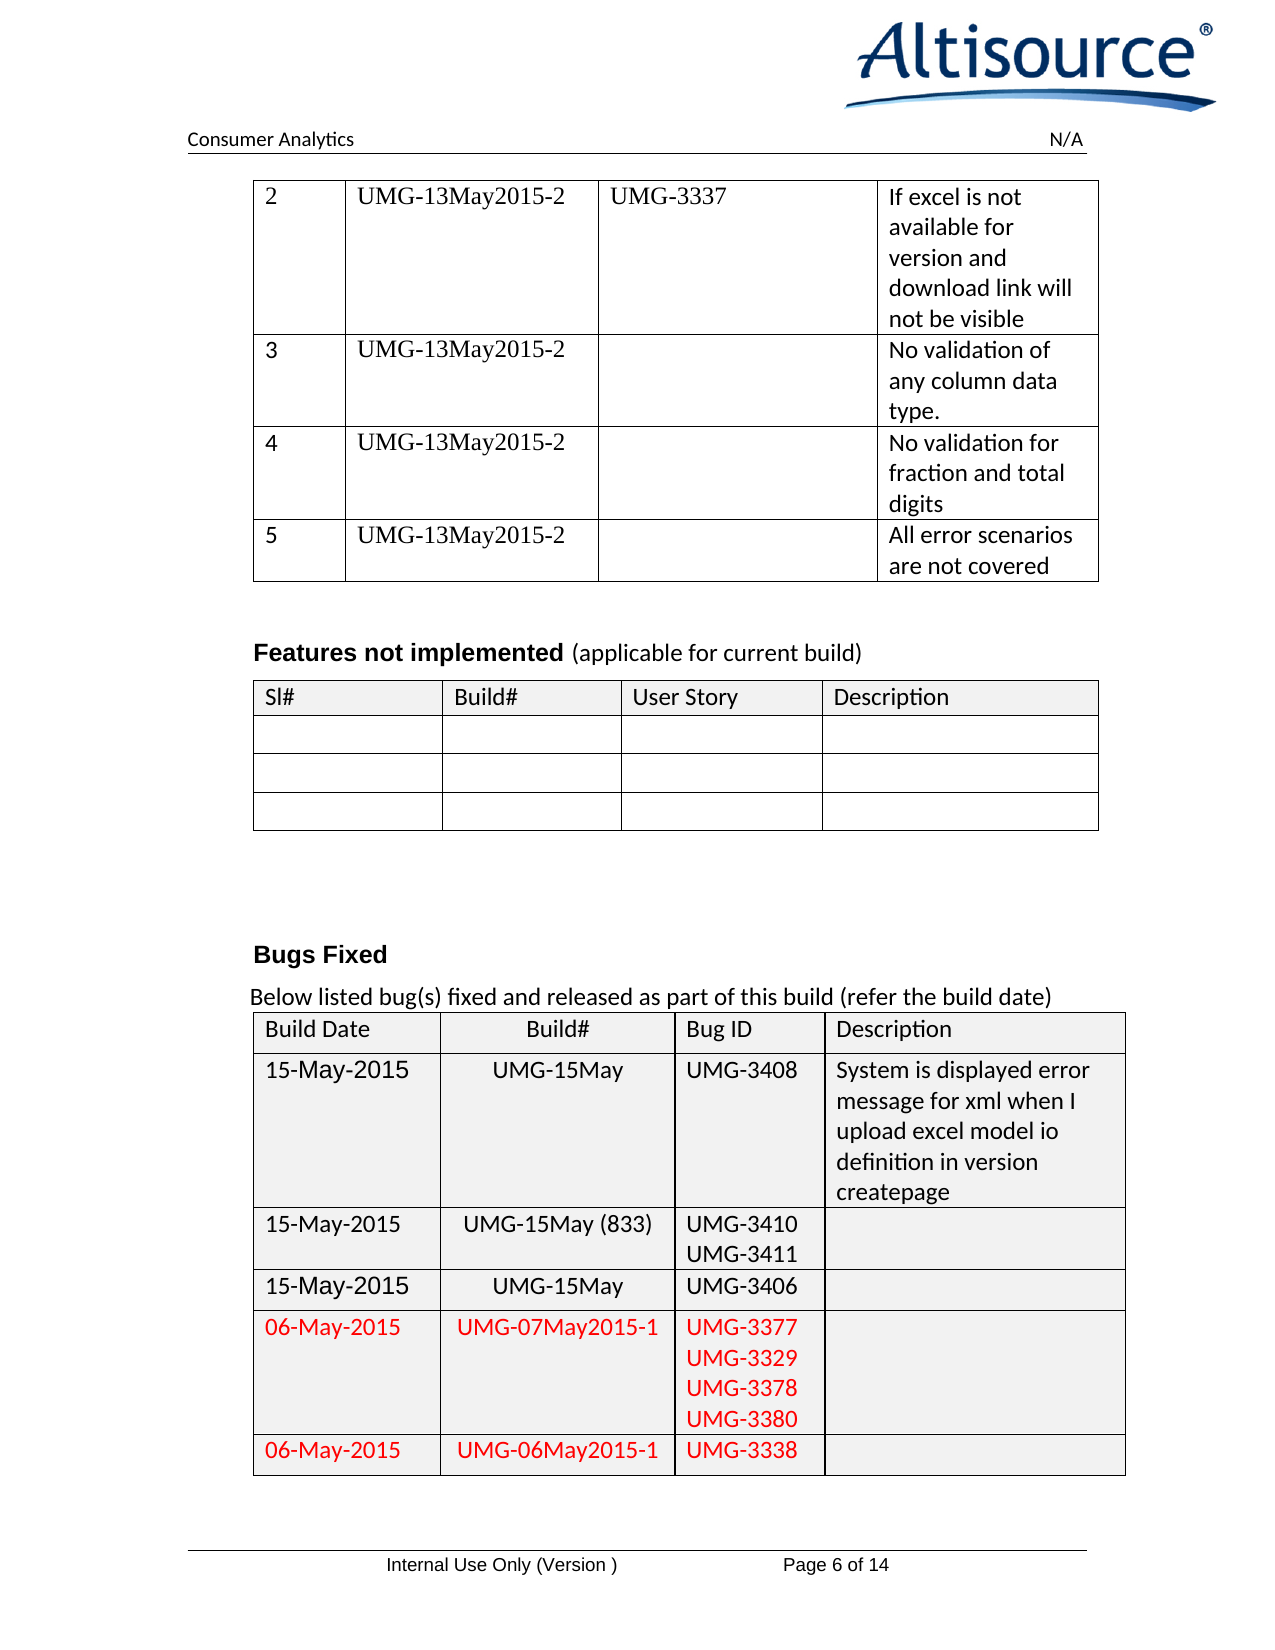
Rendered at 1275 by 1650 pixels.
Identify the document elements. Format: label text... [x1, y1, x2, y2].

table_cell UMG-07May2015-1 [441, 1311, 674, 1433]
table_cell 06-May-2015 [254, 1435, 440, 1475]
table_cell 4 [254, 427, 345, 519]
table_cell [254, 716, 442, 753]
table_cell [254, 754, 442, 792]
table_cell UMG-3410 UMG-3411 [676, 1208, 824, 1269]
table_cell All error scenarios are not covered [878, 520, 1098, 581]
table_cell UMG-3406 [676, 1270, 824, 1310]
table_cell 15-May-2015 [254, 1270, 440, 1310]
table_cell 5 [254, 520, 345, 581]
table_header Sl# [254, 681, 442, 715]
table_cell [826, 1270, 1125, 1310]
table_cell UMG-15May (833) [441, 1208, 674, 1269]
table_cell No validation of any column data type. [878, 335, 1098, 426]
table_cell UMG-13May2015-2 [346, 427, 598, 519]
table_cell UMG-15May [441, 1270, 674, 1310]
table_cell UMG-13May2015-2 [346, 181, 598, 333]
table_cell UMG-3338 [676, 1435, 824, 1475]
table_cell [443, 716, 621, 753]
table_cell 2 [254, 181, 345, 333]
table_cell System is displayed error message for xml when I upload excel model io definition in version createpage [826, 1054, 1125, 1207]
table_header Description [823, 681, 1098, 715]
table_header Description [826, 1013, 1125, 1053]
table_cell 06-May-2015 [254, 1311, 440, 1433]
table_cell UMG-13May2015-2 [346, 520, 598, 581]
table_cell UMG-3337 [599, 181, 877, 333]
table_cell 15-May-2015 [254, 1208, 440, 1269]
table_cell No validation for fraction and total digits [878, 427, 1098, 519]
table_cell [823, 793, 1098, 830]
text Below listed bug(s) fixed and released as part of this build (refer the build date) [187, 981, 1087, 1012]
table_cell [823, 754, 1098, 792]
table_cell [599, 520, 877, 581]
table_cell 3 [254, 335, 345, 426]
table_cell [622, 754, 822, 792]
table_cell UMG-3408 [676, 1054, 824, 1207]
table_cell [443, 754, 621, 792]
table_header Bug ID [676, 1013, 824, 1053]
table_cell [823, 716, 1098, 753]
table_cell [443, 793, 621, 830]
table_header Build# [443, 681, 621, 715]
subtitle Bugs Fixed [253, 940, 1087, 969]
table_cell [599, 335, 877, 426]
picture [843, 13, 1217, 117]
table_cell UMG-06May2015-1 [441, 1435, 674, 1475]
table_cell 15-May-2015 [254, 1054, 440, 1207]
table_cell UMG-3377 UMG-3329 UMG-3378 UMG-3380 [676, 1311, 824, 1433]
table_cell UMG-15May [441, 1054, 674, 1207]
table_header User Story [622, 681, 822, 715]
table_cell [826, 1435, 1125, 1475]
table_cell UMG-13May2015-2 [346, 335, 598, 426]
table_cell [826, 1208, 1125, 1269]
table_header Build# [441, 1013, 674, 1053]
subtitle Features not implemented (applicable for current build) [253, 637, 1087, 668]
table_header Build Date [254, 1013, 440, 1053]
table_cell [254, 793, 442, 830]
table_cell [826, 1311, 1125, 1433]
table_cell If excel is not available for version and download link will not be visible [878, 181, 1098, 333]
table_cell [599, 427, 877, 519]
table_cell [622, 793, 822, 830]
table_cell [622, 716, 822, 753]
